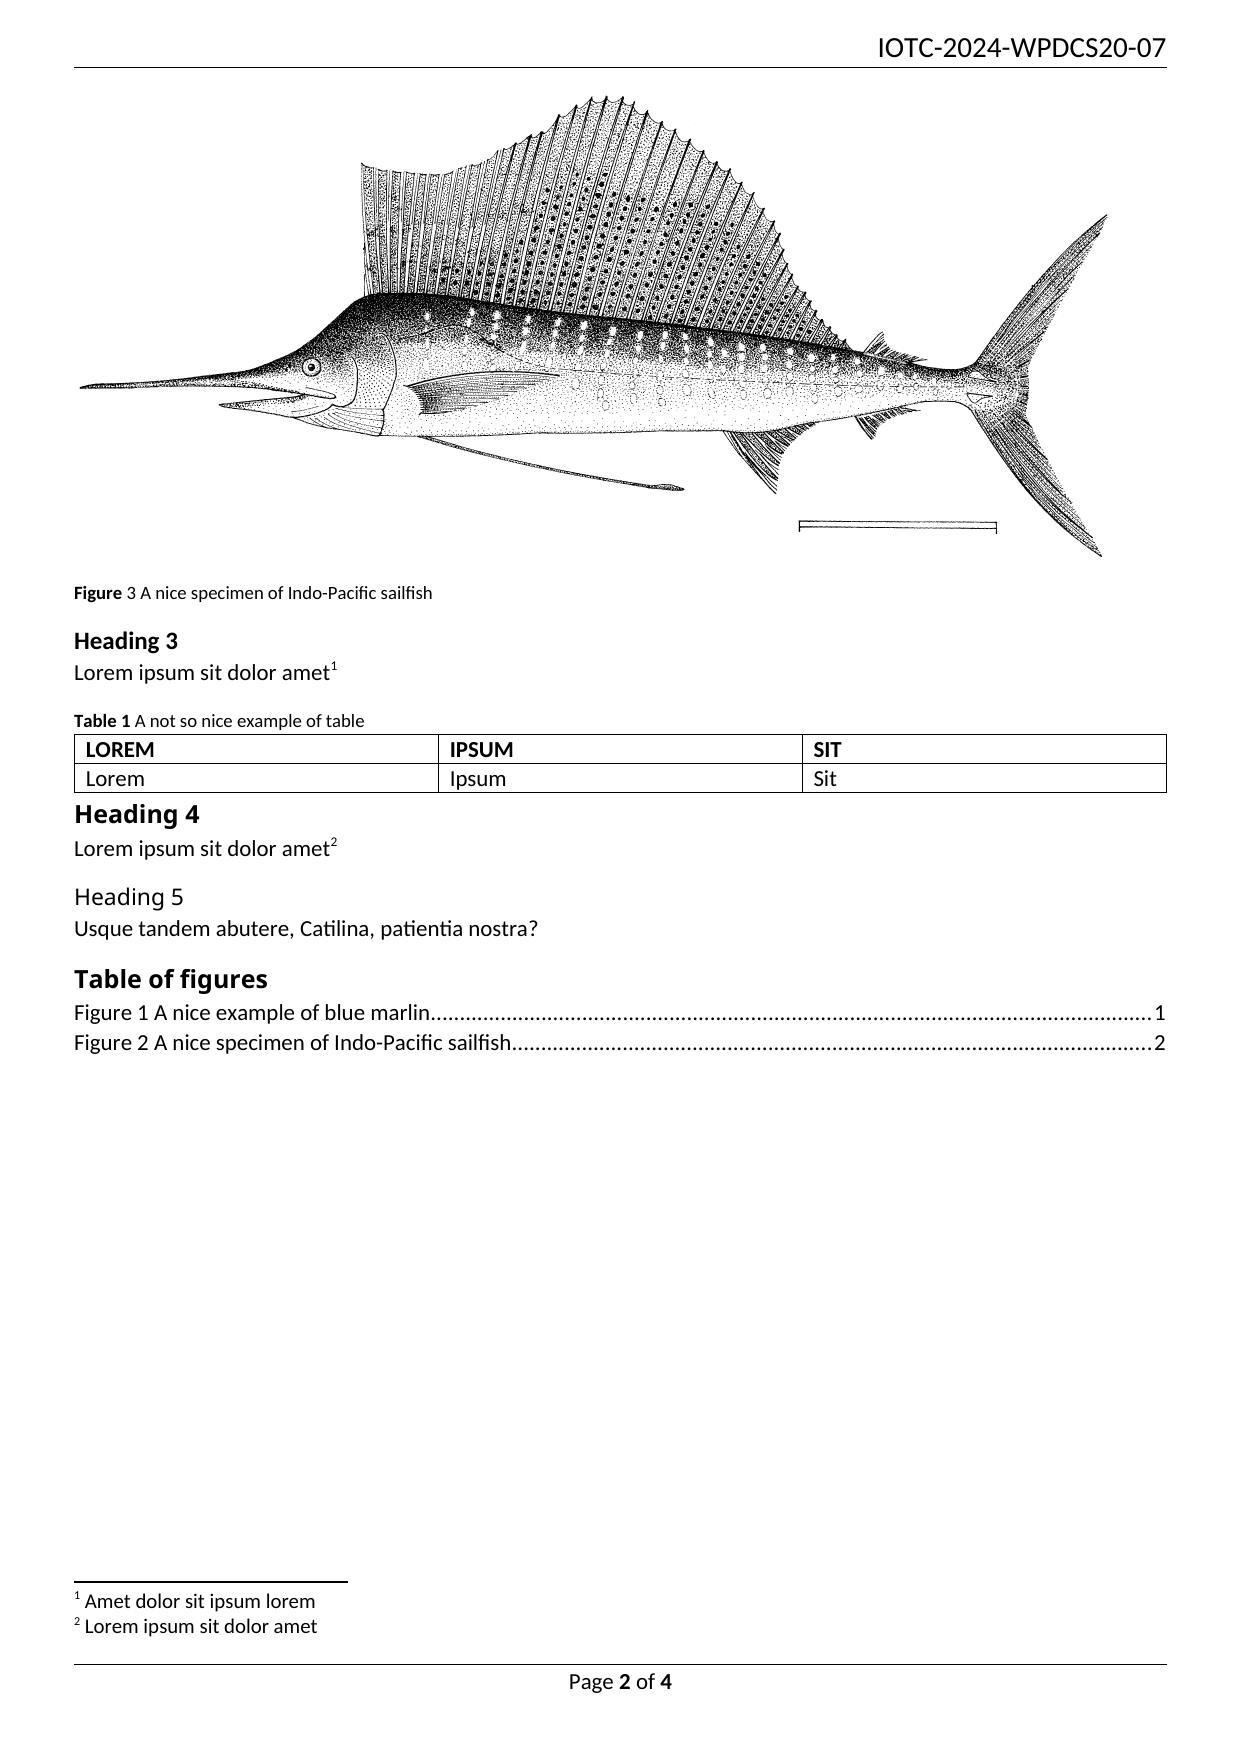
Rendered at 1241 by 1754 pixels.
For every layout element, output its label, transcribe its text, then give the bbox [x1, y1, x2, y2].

subtitle Heading 5 [74, 881, 1167, 912]
table_cell Sit [803, 764, 1166, 792]
picture [73, 87, 1113, 563]
text Lorem ipsum sit dolor amet [74, 658, 1167, 686]
table_header SIT [803, 735, 1166, 763]
table_cell Ipsum [439, 764, 802, 792]
text Figure 1 A nice example of blue marlin 1 [74, 998, 1167, 1026]
table_header LOREM [75, 735, 438, 763]
text Lorem ipsum sit dolor amet [74, 834, 1167, 862]
subtitle Heading 4 [74, 797, 1167, 831]
text Usque tandem abutere, Catilina, patientia nostra? [74, 914, 1167, 942]
text Figure 2 A nice specimen of Indo-Pacific sailfish 2 [74, 1028, 1167, 1056]
subtitle Heading 3 [74, 625, 1167, 656]
text Figure 3 A nice specimen of Indo-Pacific sailfish [74, 581, 1167, 604]
table_cell Lorem [75, 764, 438, 792]
table_header IPSUM [439, 735, 802, 763]
text Table 1 A not so nice example of table [74, 709, 1167, 732]
subtitle Table of figures [74, 961, 1167, 995]
